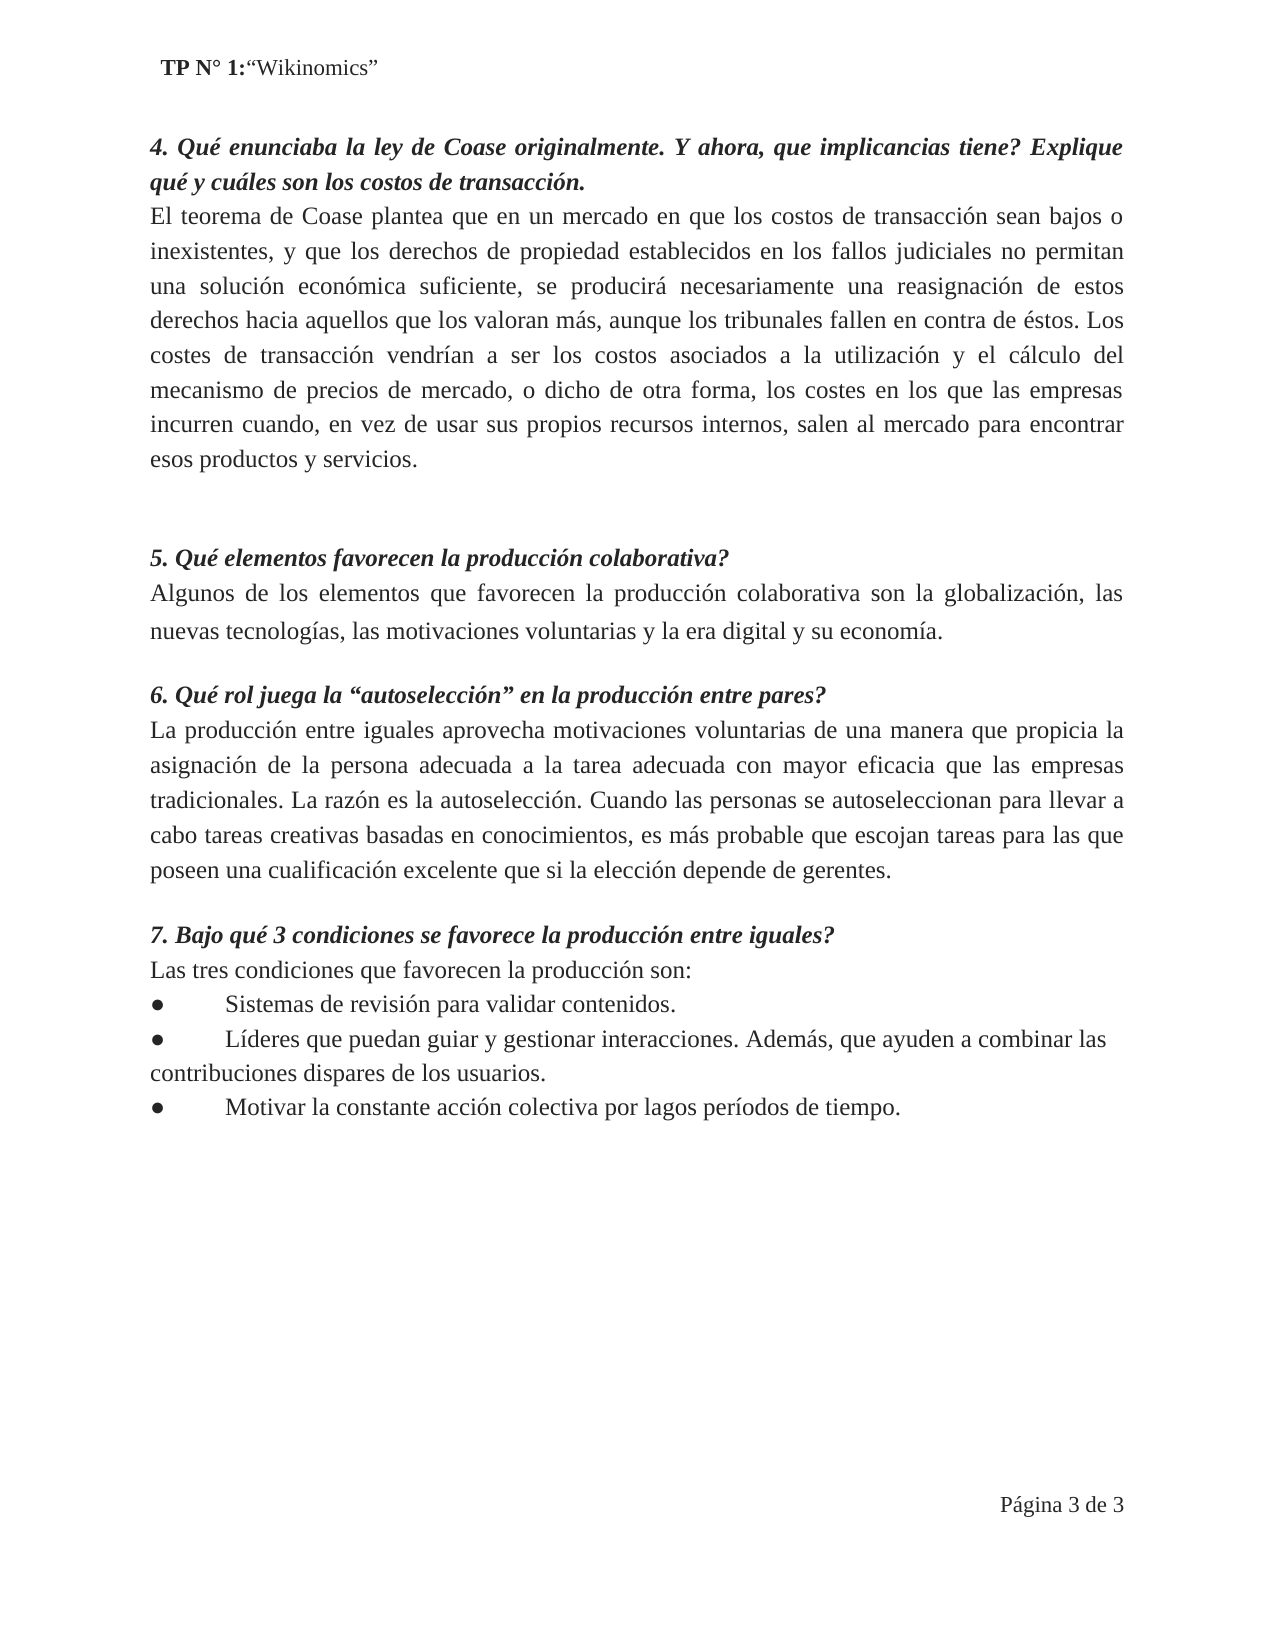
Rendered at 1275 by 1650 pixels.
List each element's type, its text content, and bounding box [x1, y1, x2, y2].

text Algunos de los elementos que favorecen la producción colaborativa son la globalización, las nuevas tecnologías, las motivaciones voluntarias y la era digital y su economía. [150, 578, 1125, 645]
text 6.­ Qué rol juega la “autoselección” en la producción entre pares? [150, 681, 1125, 709]
text 5.­ Qué elementos favorecen la producción colaborativa? [150, 543, 1125, 572]
text Página 3 de 3 [1000, 1491, 1125, 1517]
list Líderes que puedan guiar y gestionar interacciones. Además, que ayuden a combinar las contribuciones dispares de los usuarios. [150, 1024, 1125, 1087]
list Sistemas de revisión para validar contenidos. [150, 989, 1125, 1018]
list Motivar la constante acción colectiva por lagos períodos de tiempo. [150, 1092, 1125, 1121]
text 7.­ Bajo qué 3 condiciones se favorece la producción entre iguales? [150, 920, 1125, 949]
text El teorema de Coase plantea que en un mercado en que los costos de transacción sean bajos o inexistentes, y que los derechos de propiedad establecidos en los fallos judiciales no permitan una solución económica suficiente, se producirá necesariamente una reasignación de estos derechos hacia aquellos que los valoran más, aunque los tribunales fallen en contra de éstos. Los costes de transacción vendrían a ser los costos asociados a la utilización y el cálculo del mecanismo de precios de mercado, o dicho de otra forma, los costes en los que las empresas incurren cuando, en vez de usar sus propios recursos internos, salen al mercado para encontrar esos productos y servicios. [150, 201, 1125, 473]
text 4.­ Qué enunciaba la ley de Coase originalmente. Y ahora, que implicancias tiene? Explique qué y cuáles son los costos de transacción. [150, 132, 1125, 195]
text La producción entre iguales aprovecha motivaciones voluntarias de una manera que propicia la asignación de la persona adecuada a la tarea adecuada con mayor eficacia que las empresas tradicionales. La razón es la autoselección. Cuando las personas se autoseleccionan para llevar a cabo tareas creativas basadas en conocimientos, es más probable que escojan tareas para las que poseen una cualificación excelente que si la elección depende de gerentes. [150, 715, 1125, 884]
text TP N° 1:​“Wikinomics” [160, 54, 1125, 80]
text Las tres condiciones que favorecen la producción son: [150, 955, 1125, 984]
